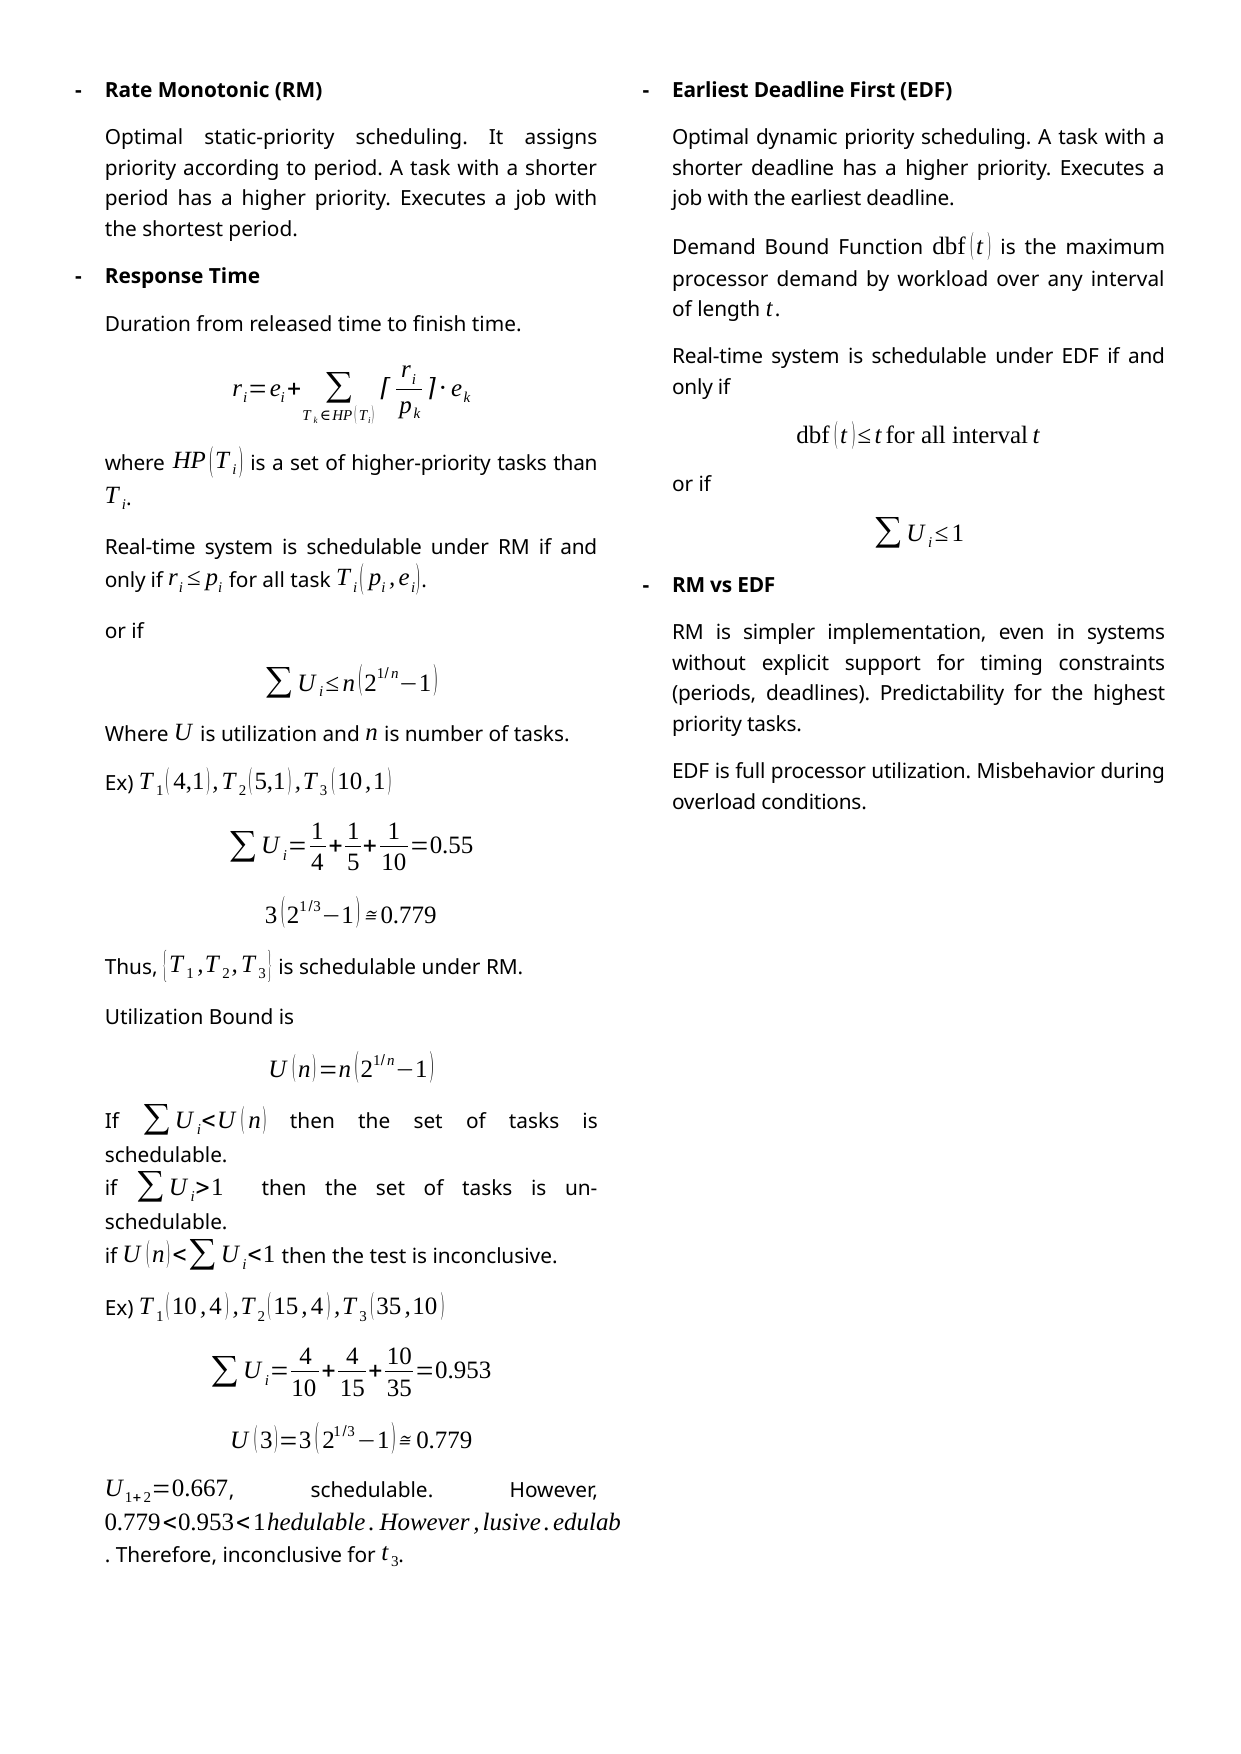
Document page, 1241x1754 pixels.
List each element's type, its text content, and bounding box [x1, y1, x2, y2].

list or if [672, 469, 1165, 497]
list RM vs EDF [642, 570, 1165, 598]
list Duration from released time to finish time. [104, 309, 598, 337]
list Utilization Bound is [104, 1002, 598, 1031]
list Rate Monotonic (RM) [75, 75, 598, 103]
list or if [104, 616, 598, 644]
list Optimal dynamic priority scheduling. A task with a shorter deadline has a higher priority. Executes a job with the earliest deadline. [672, 122, 1165, 212]
list Where is utilization and is number of tasks. [104, 719, 598, 747]
list Ex) [104, 766, 598, 799]
list Demand Bound Function is the maximum processor demand by workload over any interval of length . [672, 231, 1165, 323]
list where is a set of higher-priority tasks than . [104, 445, 598, 513]
list Thus, is schedulable under RM. [104, 949, 598, 983]
list If then the set of tasks is schedulable. if then the set of tasks is un-schedulable. if then the test is inconclusive. [104, 1103, 598, 1272]
list , schedulable. However, . Therefore, inconclusive for . [104, 1474, 598, 1570]
list Real-time system is schedulable under RM if and only if for all task . [104, 532, 598, 597]
list Response Time [75, 261, 598, 290]
list EDF is full processor utilization. Misbehavior during overload conditions. [672, 756, 1165, 815]
list Earliest Deadline First (EDF) [642, 75, 1165, 103]
list Ex) [104, 1291, 598, 1324]
list Real-time system is schedulable under EDF if and only if [672, 342, 1165, 401]
list RM is simpler implementation, even in systems without explicit support for timing constraints (periods, deadlines). Predictability for the highest priority tasks. [672, 617, 1165, 737]
list Optimal static-priority scheduling. It assigns priority according to period. A task with a shorter period has a higher priority. Executes a job with the shortest period. [104, 122, 598, 243]
